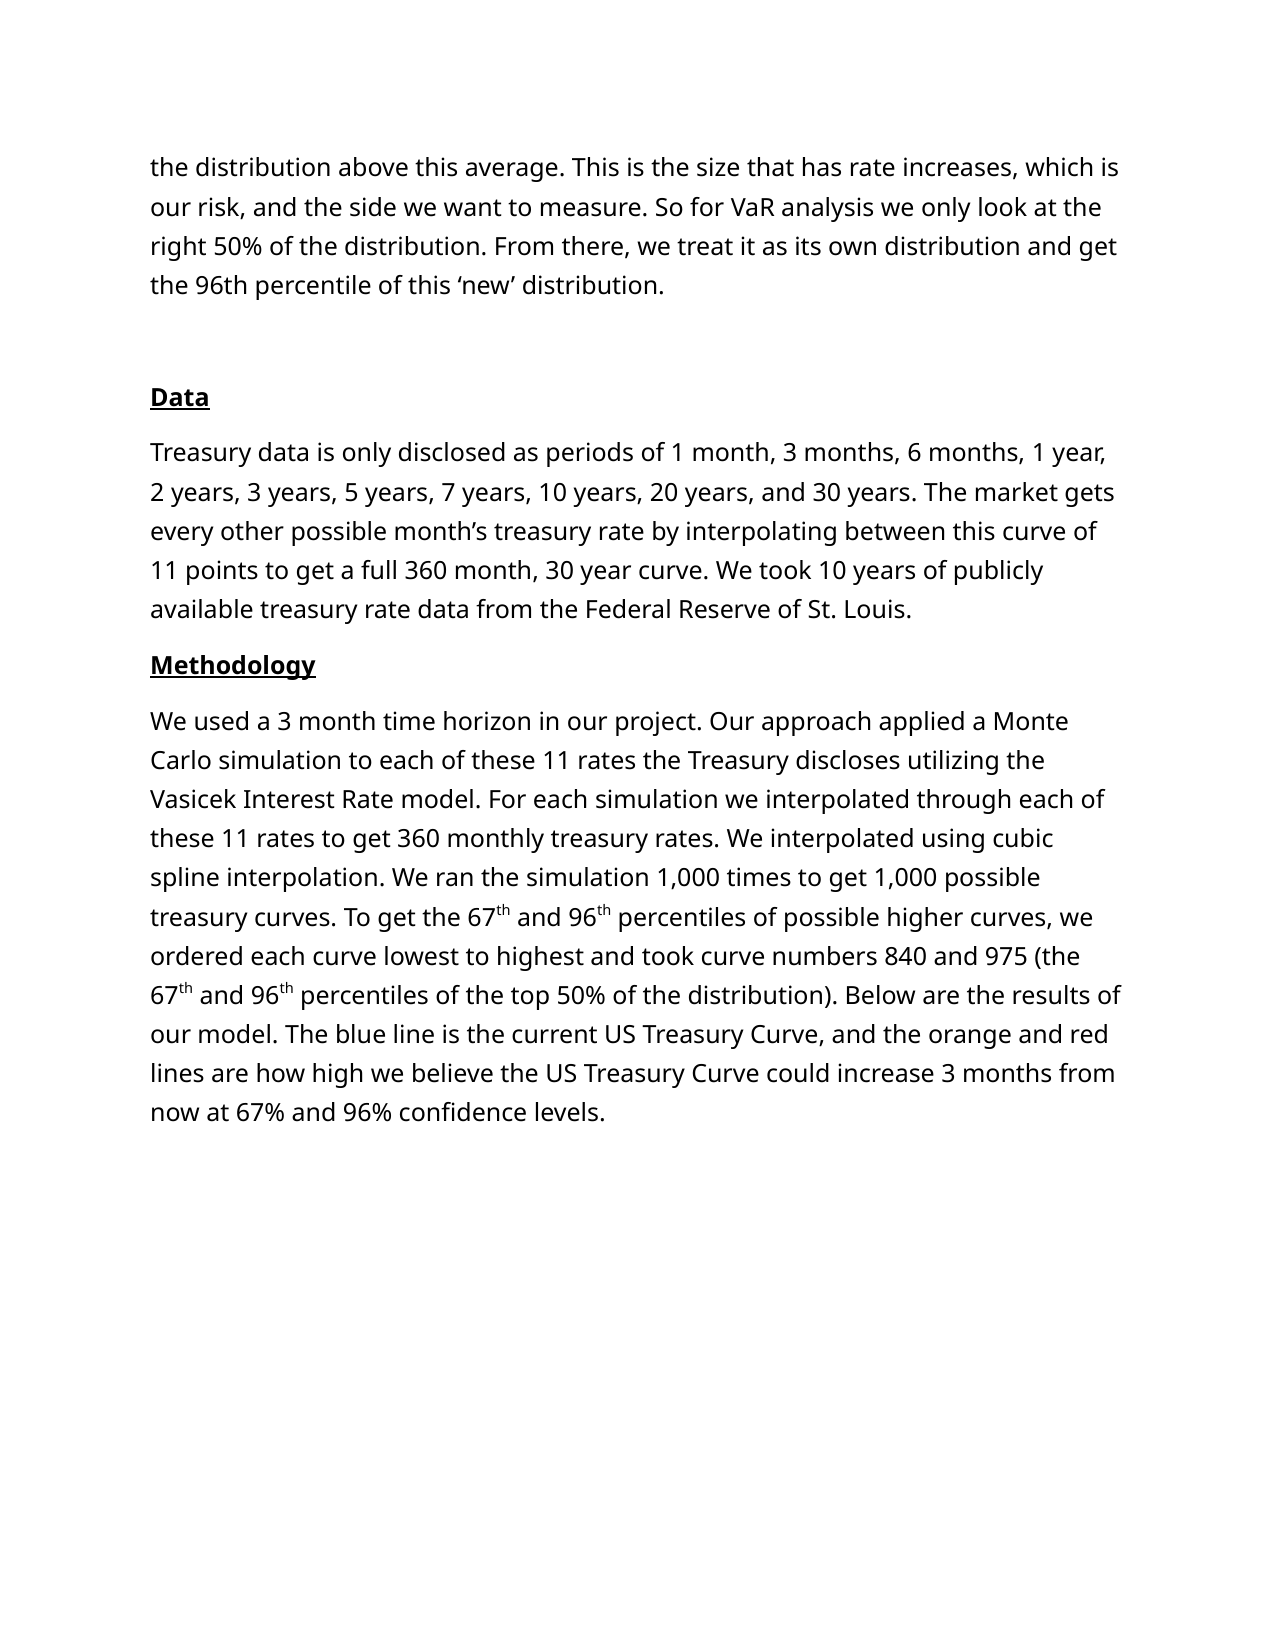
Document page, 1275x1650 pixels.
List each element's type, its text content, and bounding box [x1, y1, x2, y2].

text Methodology [150, 647, 1125, 682]
text We used a 3 month time horizon in our project. Our approach applied a Monte Carlo simulation to each of these 11 rates the Treasury discloses utilizing the Vasicek Interest Rate model. For each simulation we interpolated through each of these 11 rates to get 360 monthly treasury rates. We interpolated using cubic spline interpolation. We ran the simulation 1,000 times to get 1,000 possible treasury curves. To get the 67th and 96th percentiles of possible higher curves, we ordered each curve lowest to highest and took curve numbers 840 and 975 (the 67th and 96th percentiles of the top 50% of the distribution). Below are the results of our model. The blue line is the current US Treasury Curve, and the orange and red lines are how high we believe the US Treasury Curve could increase 3 months from now at 67% and 96% confidence levels. [150, 703, 1125, 1129]
text Data [150, 379, 1125, 413]
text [150, 150, 1125, 302]
text Treasury data is only disclosed as periods of 1 month, 3 months, 6 months, 1 year, 2 years, 3 years, 5 years, 7 years, 10 years, 20 years, and 30 years. The market gets every other possible month’s treasury rate by interpolating between this curve of 11 points to get a full 360 month, 30 year curve. We took 10 years of publicly available treasury rate data from the Federal Reserve of St. Louis. [150, 435, 1125, 626]
